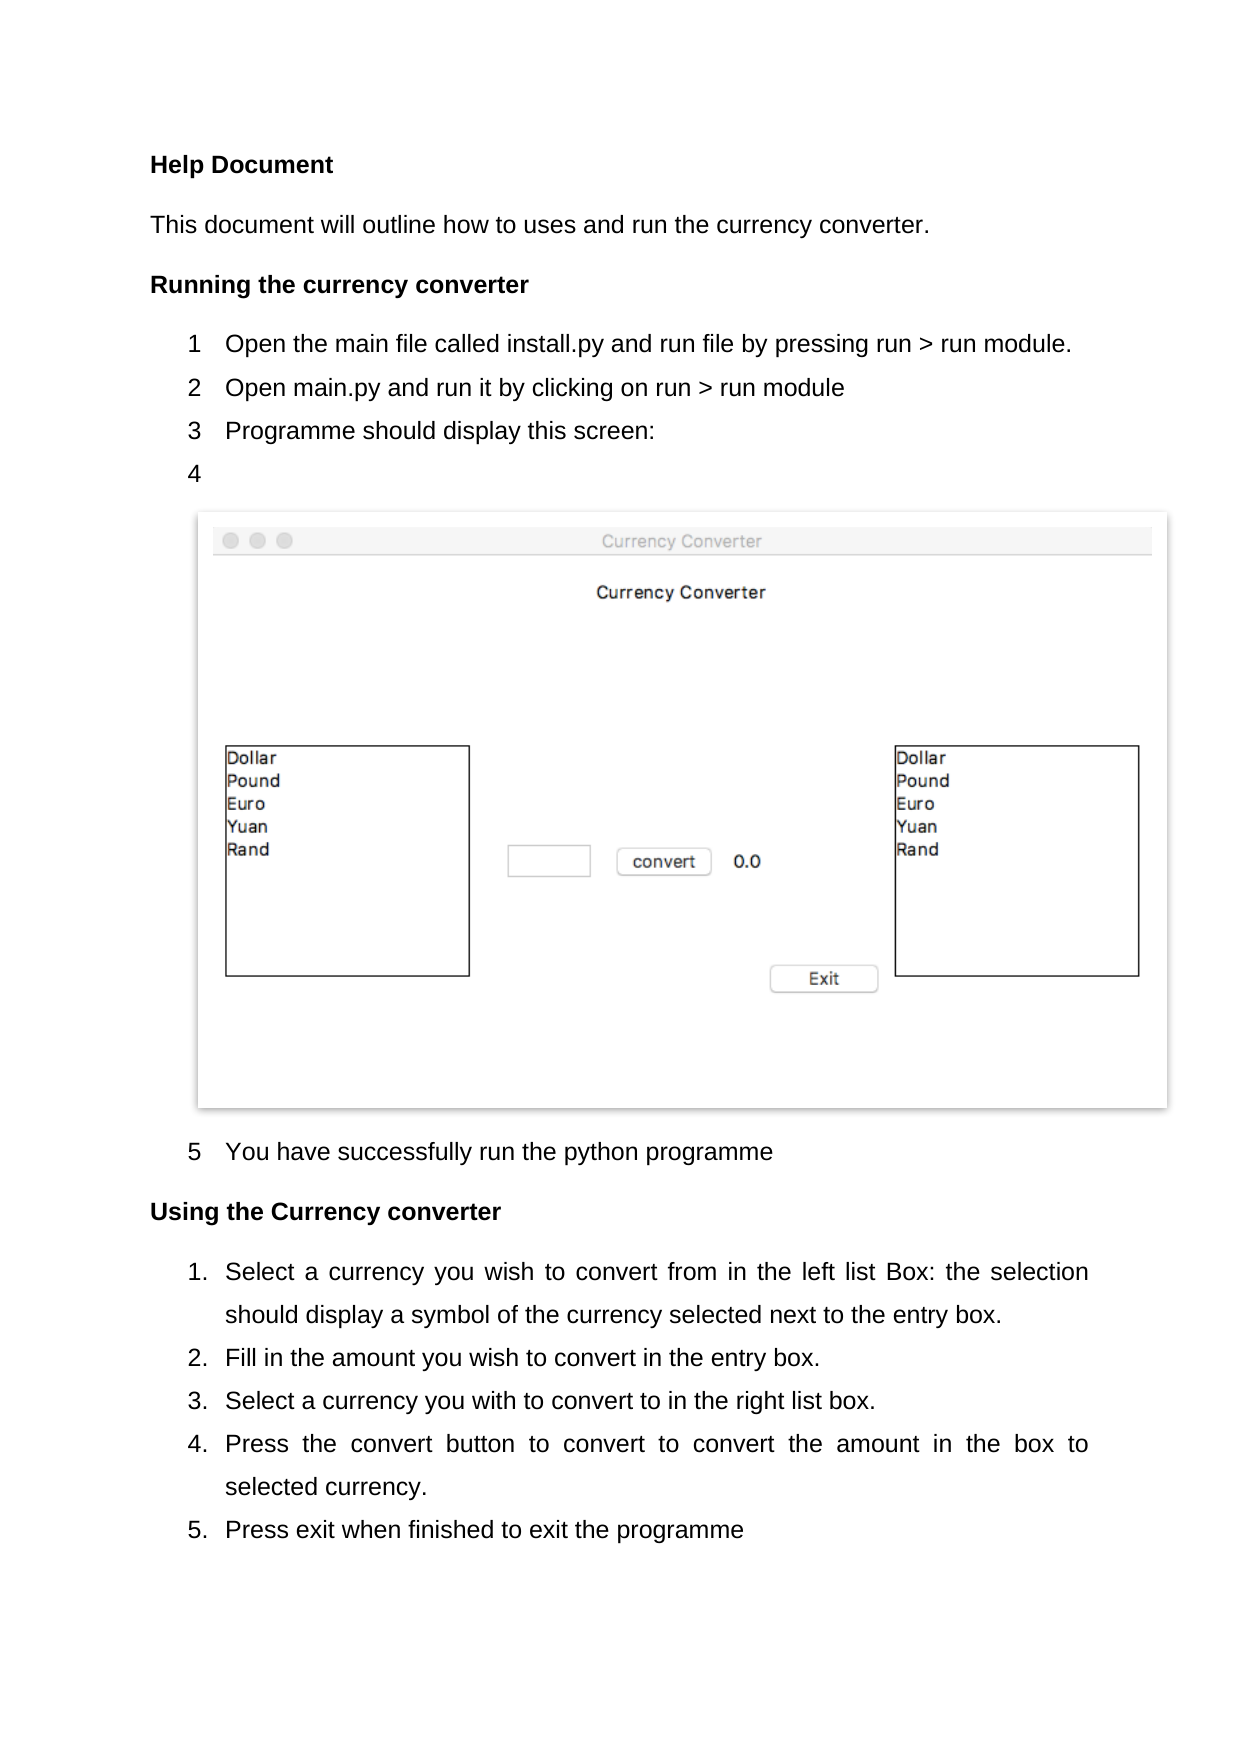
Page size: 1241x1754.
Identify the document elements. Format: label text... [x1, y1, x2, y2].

picture [213, 527, 1152, 1093]
text This document will outline how to uses and run the currency converter. [150, 210, 1090, 238]
list Press the convert button to convert to convert the amount in the box to selected currency. [187, 1429, 1090, 1501]
subtitle Help Document [150, 150, 1090, 179]
subtitle Running the currency converter [150, 269, 1090, 298]
list Select a currency you with to convert to in the right list box. [187, 1386, 1090, 1415]
list Fill in the amount you wish to convert in the entry box. [187, 1343, 1090, 1372]
list Open main.py and run it by clicking on run > run module [187, 372, 1090, 401]
list Press exit when finished to exit the programme [187, 1516, 1090, 1544]
list Select a currency you wish to convert from in the left list Box: the selection should display a symbol of the currency selected next to the entry box. [187, 1257, 1090, 1329]
list You have successfully run the python programme [187, 1137, 1090, 1166]
subtitle Using the Currency converter [150, 1197, 1090, 1226]
list Programme should display this screen: [187, 416, 1090, 444]
list Open the main file called install.py and run file by pressing run > run module. [187, 329, 1090, 358]
